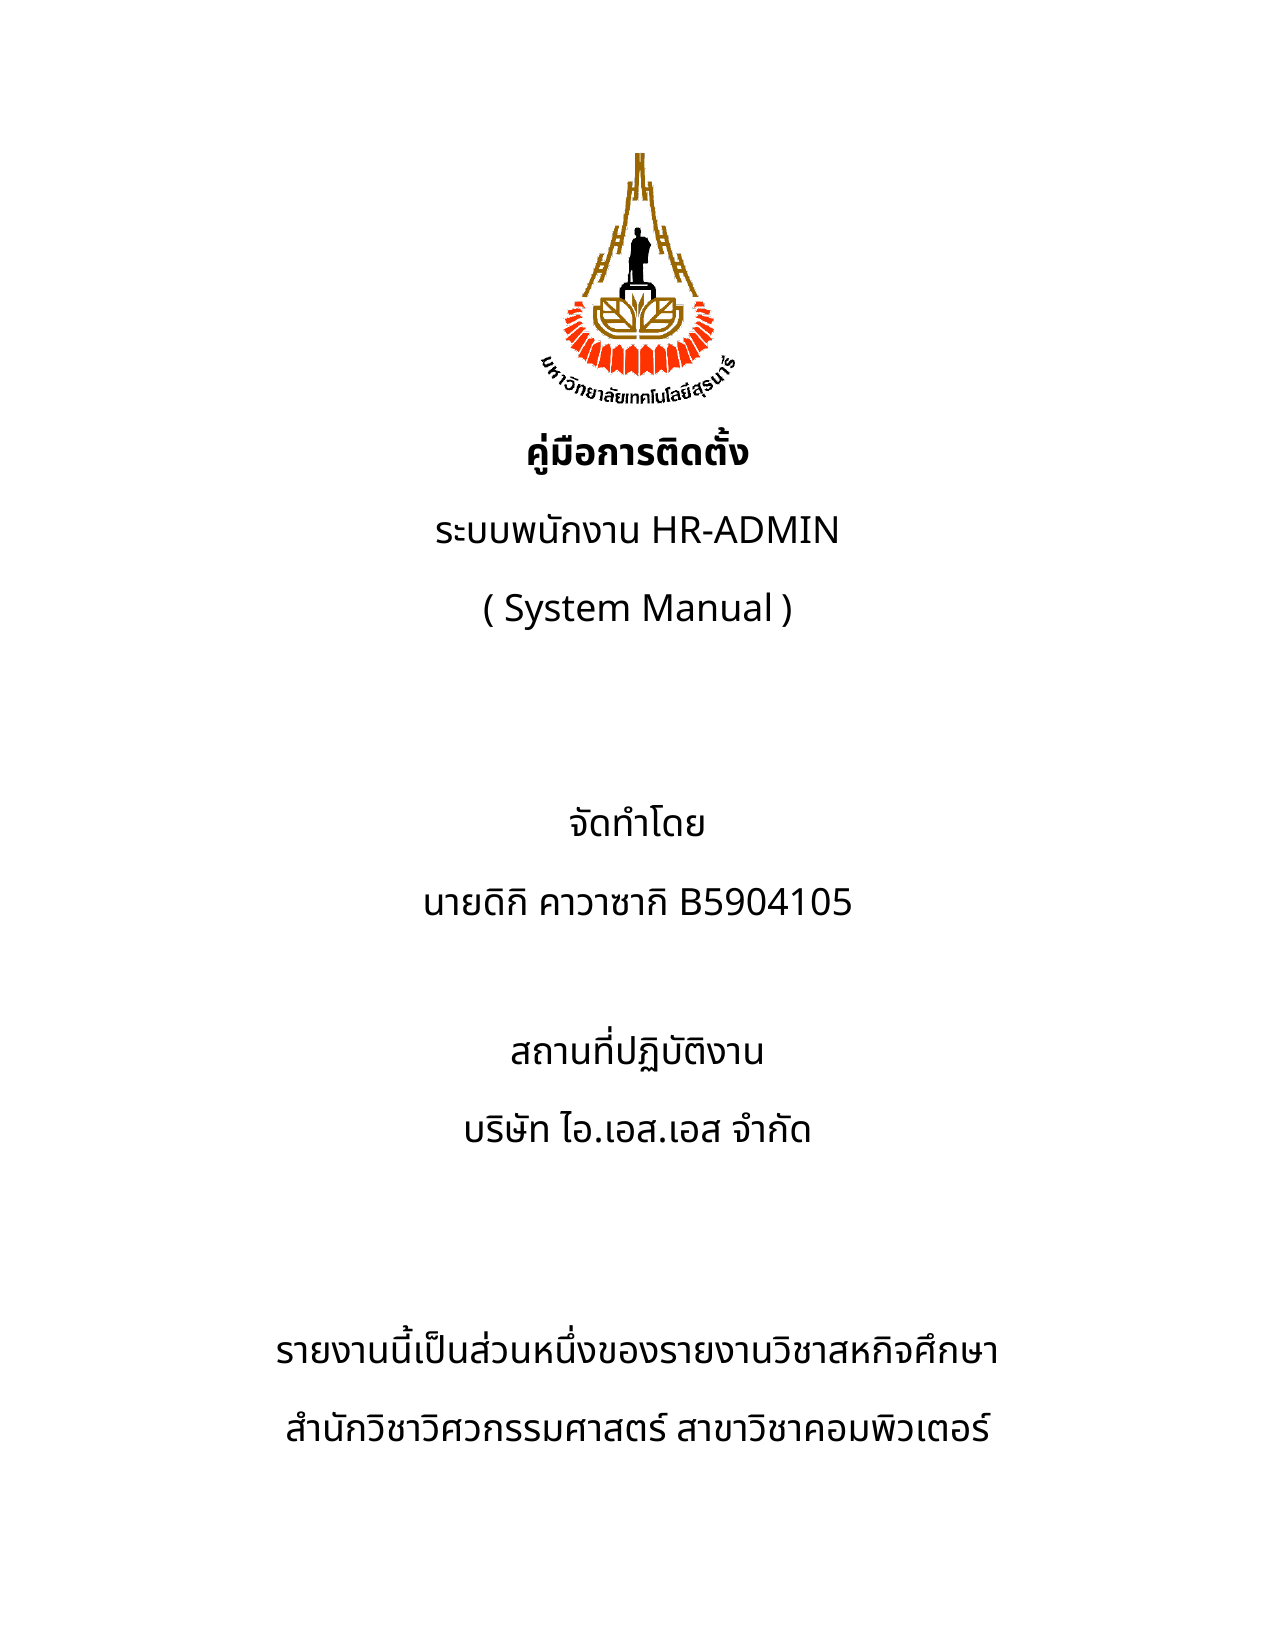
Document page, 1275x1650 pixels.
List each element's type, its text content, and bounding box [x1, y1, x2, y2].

text รายงานนี้เป็นส่วนหนึ่งของรายงานวิชาสหกิจศึกษา [150, 1324, 1125, 1381]
text บริษัท ไอ.เอส.เอส จำกัด [150, 1102, 1125, 1159]
text นายดิกิ คาวาซากิ B5904105 [150, 875, 1125, 932]
text ( System Manual ) [150, 582, 1125, 633]
text คู่มือการติดตั้ง [150, 426, 1125, 482]
text จัดทำโดย [150, 797, 1125, 854]
text ระบบพนักงาน HR-ADMIN [150, 503, 1125, 561]
text สำนักวิชาวิศวกรรมศาสตร์ สาขาวิชาคอมพิวเตอร์ [150, 1402, 1125, 1459]
picture [538, 150, 737, 406]
text สถานที่ปฏิบัติงาน [150, 1025, 1125, 1081]
